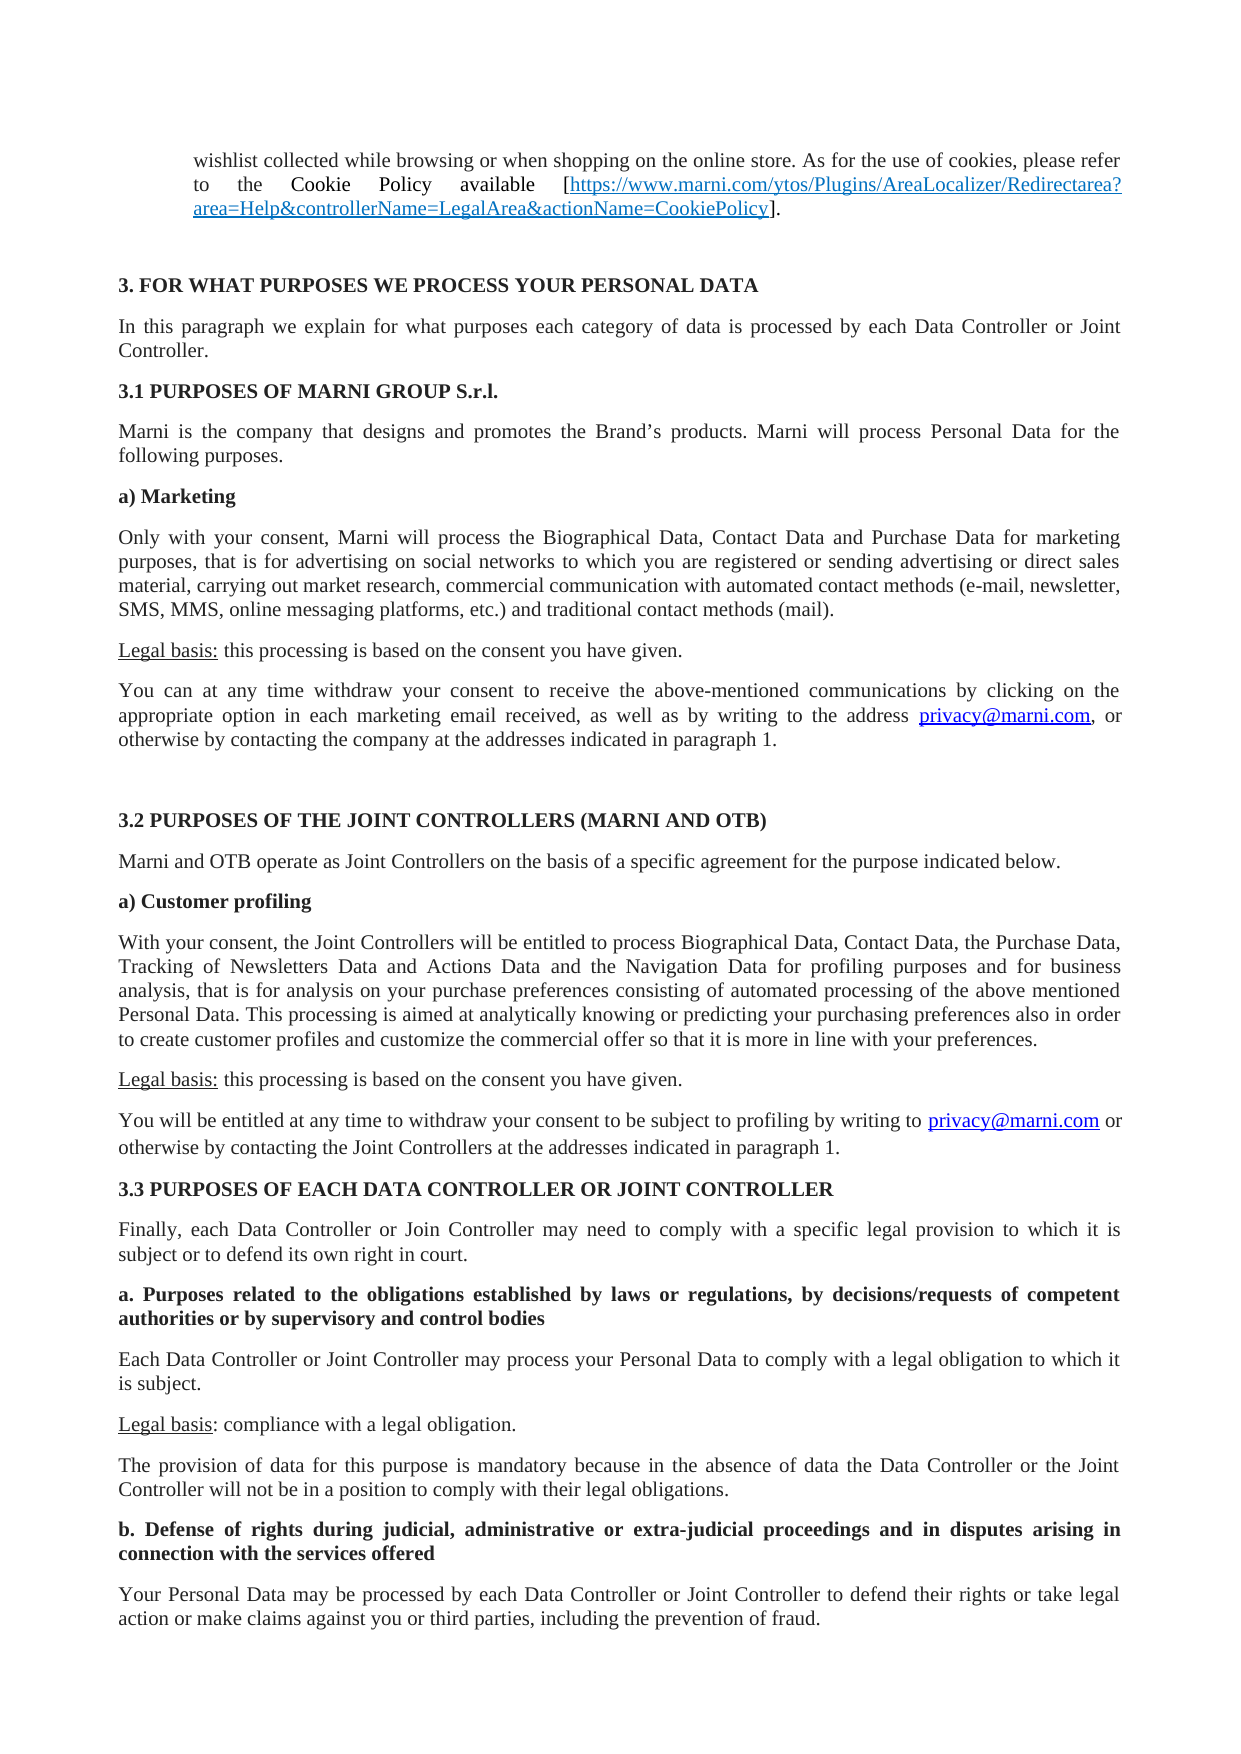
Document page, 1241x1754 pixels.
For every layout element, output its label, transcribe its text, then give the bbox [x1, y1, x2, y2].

text a) Marketing [118, 484, 1122, 508]
text 3.1 PURPOSES OF MARNI GROUP S.r.l. [118, 378, 1122, 403]
text In this paragraph we explain for what purposes each category of data is processed by each Data Controller or Joint Controller. [118, 314, 1122, 362]
text Legal basis: this processing is based on the consent you have given. [118, 638, 1122, 662]
text Each Data Controller or Joint Controller may process your Personal Data to comply with a legal obligation to which it is subject. [118, 1347, 1122, 1395]
text You will be entitled at any time to withdraw your consent to be subject to profiling by writing to privacy@marni.com or otherwise by contacting the Joint Controllers at the addresses indicated in paragraph 1. [118, 1108, 1122, 1160]
text Marni and OTB operate as Joint Controllers on the basis of a specific agreement for the purpose indicated below. [118, 849, 1122, 873]
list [156, 148, 1122, 220]
text a) Customer profiling [118, 889, 1122, 913]
text The provision of data for this purpose is mandatory because in the absence of data the Data Controller or the Joint Controller will not be in a position to comply with their legal obligations. [118, 1452, 1122, 1501]
text You can at any time withdraw your consent to receive the above-mentioned communications by clicking on the appropriate option in each marketing email received, as well as by writing to the address privacy@marni.com, or otherwise by contacting the company at the addresses indicated in paragraph 1. [118, 678, 1122, 751]
text With your consent, the Joint Controllers will be entitled to process Biographical Data, Contact Data, the Purchase Data, Tracking of Newsletters Data and Actions Data and the Navigation Data for profiling purposes and for business analysis, that is for analysis on your purchase preferences consisting of automated processing of the above mentioned Personal Data. This processing is aimed at analytically knowing or predicting your purchasing preferences also in order to create customer profiles and customize the commercial offer so that it is more in line with your preferences. [118, 930, 1122, 1051]
text Finally, each Data Controller or Join Controller may need to comply with a specific legal provision to which it is subject or to defend its own right in court. [118, 1217, 1122, 1266]
text 3. FOR WHAT PURPOSES WE PROCESS YOUR PERSONAL DATA [118, 273, 1122, 297]
text Legal basis: this processing is based on the consent you have given. [118, 1067, 1122, 1091]
text Your Personal Data may be processed by each Data Controller or Joint Controller to defend their rights or take legal action or make claims against you or third parties, including the prevention of fraud. [118, 1582, 1122, 1630]
text Marni is the company that designs and promotes the Brand’s products. Marni will process Personal Data for the following purposes. [118, 419, 1122, 467]
text 3.3 PURPOSES OF EACH DATA CONTROLLER OR JOINT CONTROLLER [118, 1177, 1122, 1201]
text b. Defense of rights during judicial, administrative or extra-judicial proceedings and in disputes arising in connection with the services offered [118, 1517, 1122, 1565]
text Only with your consent, Marni will process the Biographical Data, Contact Data and Purchase Data for marketing purposes, that is for advertising on social networks to which you are registered or sending advertising or direct sales material, carrying out market research, commercial communication with automated contact methods (e-mail, newsletter, SMS, MMS, online messaging platforms, etc.) and traditional contact methods (mail). [118, 525, 1122, 621]
text Legal basis: compliance with a legal obligation. [118, 1412, 1122, 1436]
text a. Purposes related to the obligations established by laws or regulations, by decisions/requests of competent authorities or by supervisory and control bodies [118, 1282, 1122, 1330]
text 3.2 PURPOSES OF THE JOINT CONTROLLERS (MARNI AND OTB) [118, 808, 1122, 832]
